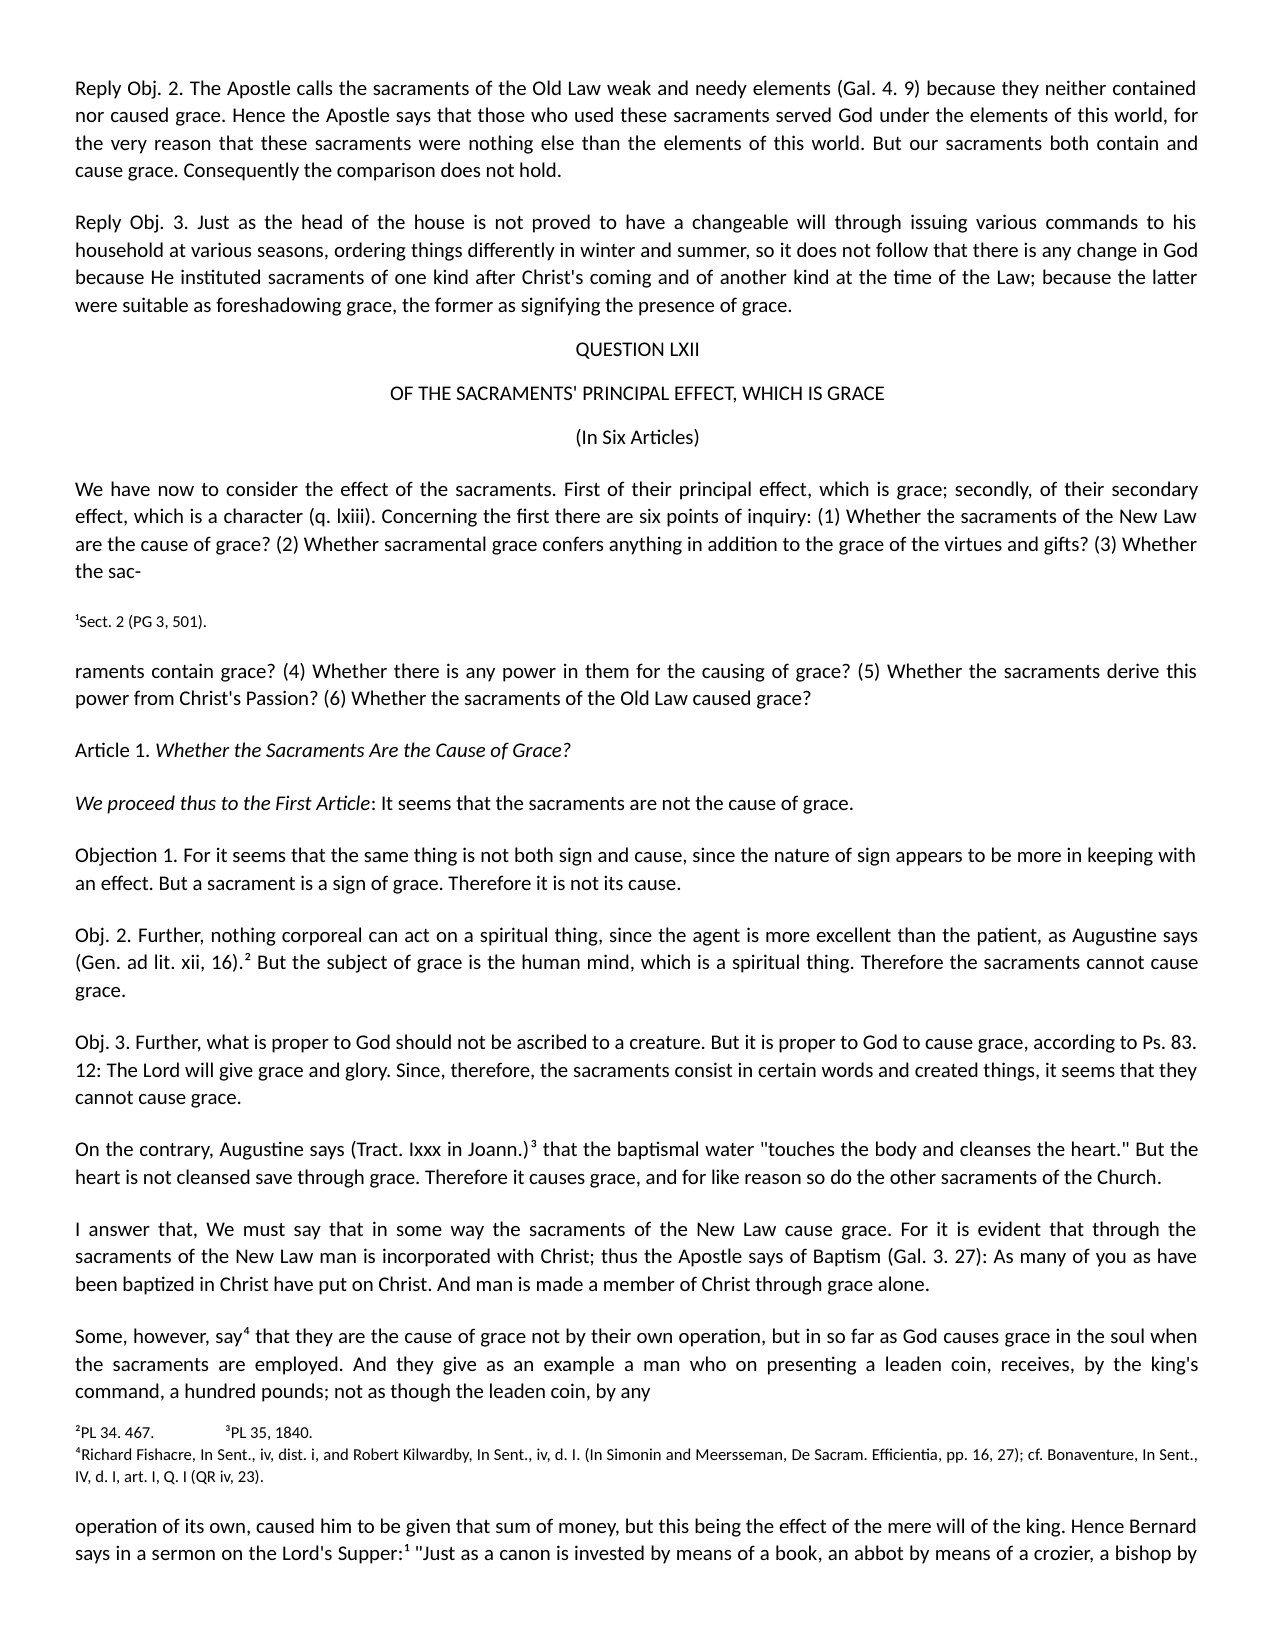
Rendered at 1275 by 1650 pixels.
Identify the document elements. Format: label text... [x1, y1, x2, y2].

text Some, however, say⁴ that they are the cause of grace not by their own operation, but in so far as God causes grace in the soul when the sacraments are employed. And they give as an example a man who on presenting a leaden coin, receives, by the king's command, a hundred pounds; not as though the leaden coin, by any [75, 1323, 1200, 1404]
text QUESTION LXII [75, 336, 1200, 361]
text ⁴Richard Fishacre, In Sent., iv, dist. i, and Robert Kilwardby, In Sent., iv, d. I. (In Simonin and Meersseman, De Sacram. Efficientia, pp. 16, 27); cf. Bonaventure, In Sent., IV, d. I, art. I, Q. I (QR iv, 23). [75, 1444, 1200, 1486]
text Obj. 3. Further, what is proper to God should not be ascribed to a creature. But it is proper to God to cause grace, according to Ps. 83. 12: The Lord will give grace and glory. Since, therefore, the sacraments consist in certain words and created things, it seems that they cannot cause grace. [75, 1029, 1200, 1109]
text Reply Obj. 2. The Apostle calls the sacraments of the Old Law weak and needy elements (Gal. 4. 9) because they neither contained nor caused grace. Hence the Apostle says that those who used these sacraments served God under the elements of this world, for the very reason that these sacraments were nothing else than the elements of this world. But our sacraments both contain and cause grace. Consequently the comparison does not hold. [75, 75, 1200, 183]
text raments contain grace? (4) Whether there is any power in them for the causing of grace? (5) Whether the sacraments derive this power from Christ's Passion? (6) Whether the sacraments of the Old Law caused grace? [75, 658, 1200, 711]
text I answer that, We must say that in some way the sacraments of the New Law cause grace. For it is evident that through the sacraments of the New Law man is incorporated with Christ; thus the Apostle says of Baptism (Gal. 3. 27): As many of you as have been baptized in Christ have put on Christ. And man is made a member of Christ through grace alone. [75, 1216, 1200, 1297]
text Article 1. Whether the Sacraments Are the Cause of Grace? [75, 738, 1200, 763]
text Reply Obj. 3. Just as the head of the house is not proved to have a changeable will through issuing various commands to his household at various seasons, ordering things differently in winter and summer, so it does not follow that there is any change in God because He instituted sacraments of one kind after Christ's coming and of another kind at the time of the Law; because the latter were suitable as foreshadowing grace, the former as signifying the presence of grace. [75, 209, 1200, 317]
text (In Six Articles) [75, 424, 1200, 449]
text We have now to consider the effect of the sacraments. First of their principal effect, which is grace; secondly, of their secondary effect, which is a character (q. lxiii). Concerning the first there are six points of inquiry: (1) Whether the sacraments of the New Law are the cause of grace? (2) Whether sacramental grace confers anything in addition to the grace of the virtues and gifts? (3) Whether the sac- [75, 476, 1200, 584]
text OF THE SACRAMENTS' PRINCIPAL EFFECT, WHICH IS GRACE [75, 380, 1200, 405]
text Objection 1. For it seems that the same thing is not both sign and cause, since the nature of sign appears to be more in keeping with an effect. But a sacrament is a sign of grace. Therefore it is not its cause. [75, 842, 1200, 895]
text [75, 1513, 1200, 1566]
text ²PL 34. 467. ³PL 35, 1840. [75, 1422, 1200, 1443]
text ¹Sect. 2 (PG 3, 501). [75, 611, 1200, 631]
text We proceed thus to the First Article: It seems that the sacraments are not the cause of grace. [75, 790, 1200, 815]
text Obj. 2. Further, nothing corporeal can act on a spiritual thing, since the agent is more excellent than the patient, as Augustine says (Gen. ad lit. xii, 16).² But the subject of grace is the human mind, which is a spiritual thing. Therefore the sacraments cannot cause grace. [75, 922, 1200, 1002]
text On the contrary, Augustine says (Tract. Ixxx in Joann.)³ that the baptismal water "touches the body and cleanses the heart." But the heart is not cleansed save through grace. Therefore it causes grace, and for like reason so do the other sacraments of the Church. [75, 1137, 1200, 1189]
